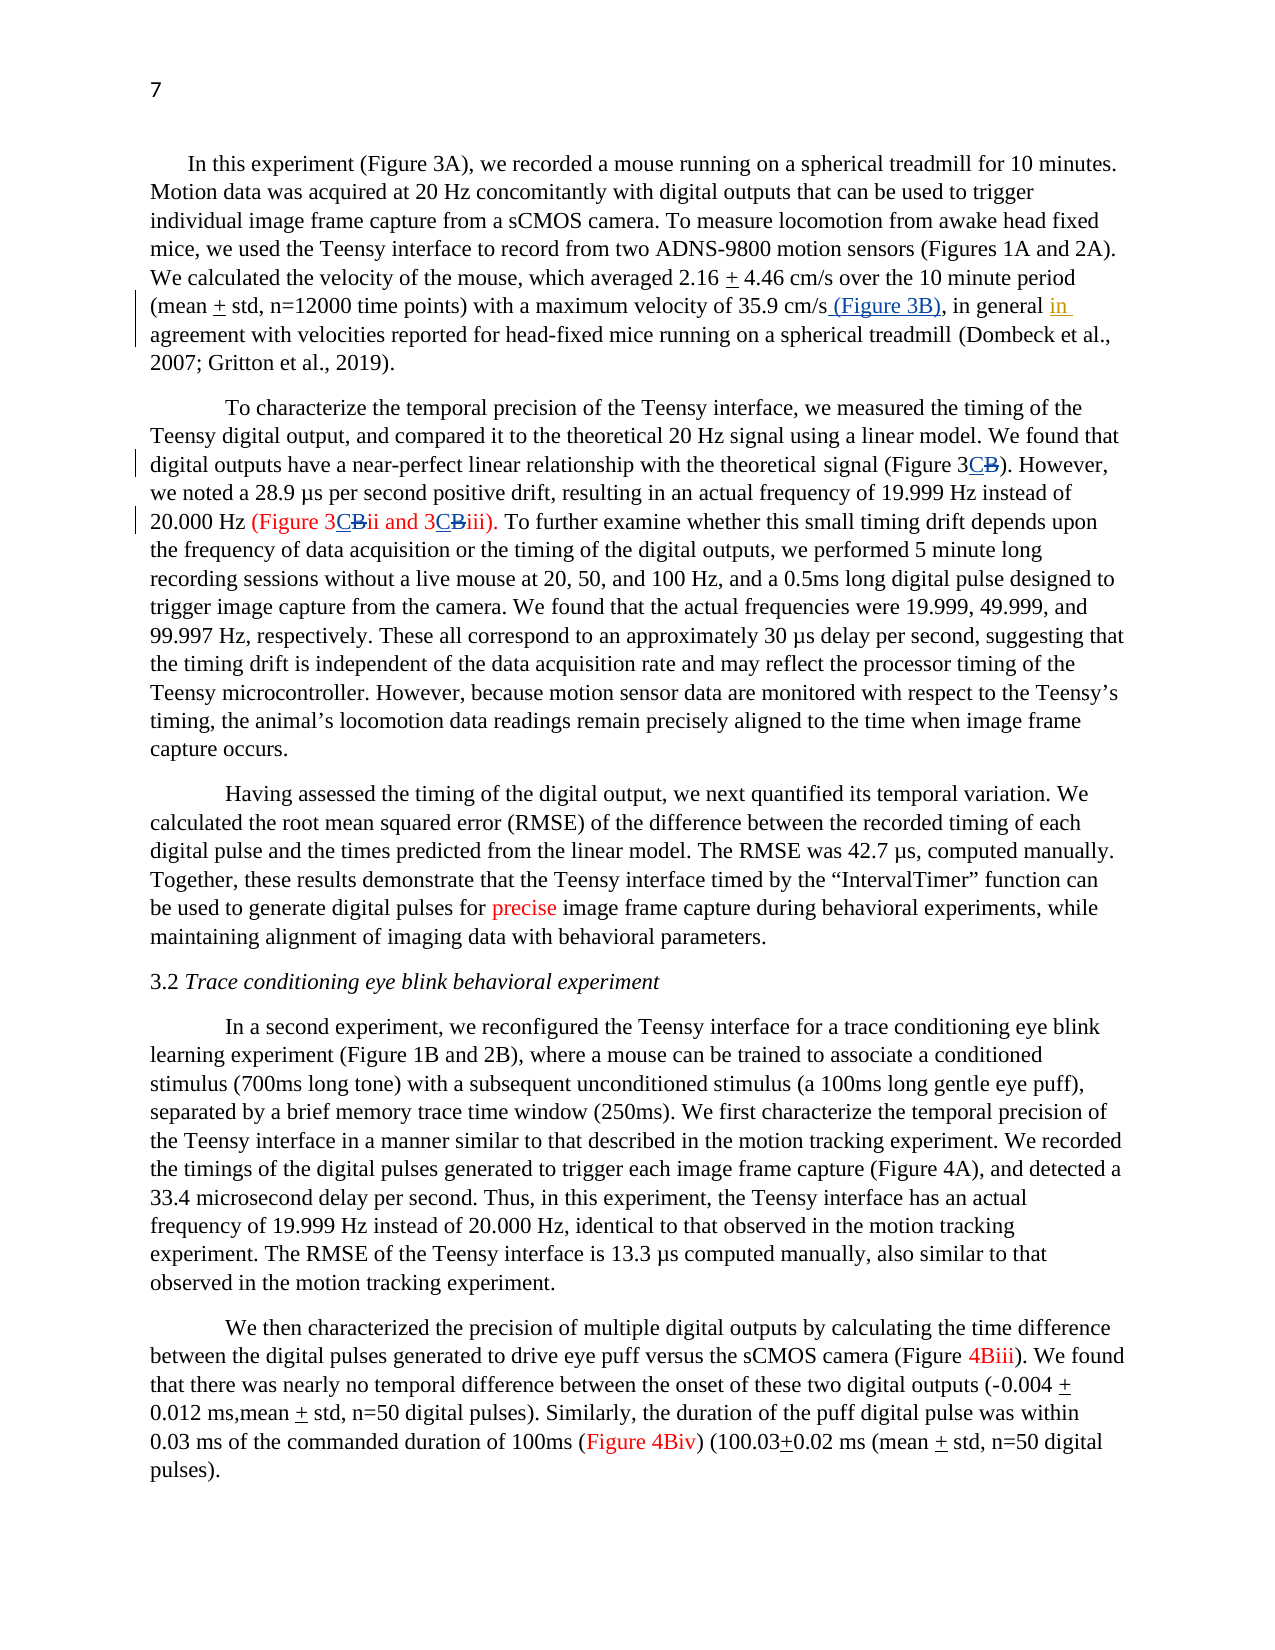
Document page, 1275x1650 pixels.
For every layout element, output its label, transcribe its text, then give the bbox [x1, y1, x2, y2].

text Having assessed the timing of the digital output, we next quantified its temporal variation. We calculated the root mean squared error (RMSE) of the difference between the recorded timing of each digital pulse and the times predicted from the linear model. The RMSE was 42.7 µs, computed manually. Together, these results demonstrate that the Teensy interface timed by the “IntervalTimer” function can be used to generate digital pulses for precise image frame capture during behavioral experiments, while maintaining alignment of imaging data with behavioral parameters. [150, 781, 1125, 949]
text 3.2 Trace conditioning eye blink behavioral experiment [150, 968, 1125, 994]
text In a second experiment, we reconfigured the Teensy interface for a trace conditioning eye blink learning experiment (Figure 1B and 2B), where a mouse can be trained to associate a conditioned stimulus (700ms long tone) with a subsequent unconditioned stimulus (a 100ms long gentle eye puff), separated by a brief memory trace time window (250ms). We first characterize the temporal precision of the Teensy interface in a manner similar to that described in the motion tracking experiment. We recorded the timings of the digital pulses generated to trigger each image frame capture (Figure 4A), and detected a 33.4 microsecond delay per second. Thus, in this experiment, the Teensy interface has an actual frequency of 19.999 Hz instead of 20.000 Hz, identical to that observed in the motion tracking experiment. The RMSE of the Teensy interface is 13.3 µs computed manually, also similar to that observed in the motion tracking experiment. [150, 1013, 1125, 1295]
text In this experiment (Figure 3A), we recorded a mouse running on a spherical treadmill for 10 minutes. Motion data was acquired at 20 Hz concomitantly with digital outputs that can be used to trigger individual image frame capture from a sCMOS camera. To measure locomotion from awake head fixed mice, we used the Teensy interface to record from two ADNS-9800 motion sensors (Figures 1A and 2A). We calculated the velocity of the mouse, which averaged 2.16 + 4.46 cm/s over the 10 minute period (mean + std, n=12000 time points) with a maximum velocity of 35.9 cm/s, in general agreement with velocities reported for head-fixed mice running on a spherical treadmill (Dombeck et al., 2007; Gritton et al., 2019). [150, 150, 1125, 375]
text We then characterized the precision of multiple digital outputs by calculating the time difference between the digital pulses generated to drive eye puff versus the sCMOS camera (Figure 4Biii). We found that there was nearly no temporal difference between the onset of these two digital outputs (-0.004 + 0.012 ms,mean + std, n=50 digital pulses). Similarly, the duration of the puff digital pulse was within 0.03 ms of the commanded duration of 100ms (Figure 4Biv) (100.03+0.02 ms (mean + std, n=50 digital pulses). [150, 1314, 1125, 1482]
text To characterize the temporal precision of the Teensy interface, we measured the timing of the Teensy digital output, and compared it to the theoretical 20 Hz signal using a linear model. We found that digital outputs have a near-perfect linear relationship with the theoretical signal (Figure 3). However, we noted a 28.9 µs per second positive drift, resulting in an actual frequency of 19.999 Hz instead of 20.000 Hz (Figure 3ii and 3iii). To further examine whether this small timing drift depends upon the frequency of data acquisition or the timing of the digital outputs, we performed 5 minute long recording sessions without a live mouse at 20, 50, and 100 Hz, and a 0.5ms long digital pulse designed to trigger image capture from the camera. We found that the actual frequencies were 19.999, 49.999, and 99.997 Hz, respectively. These all correspond to an approximately 30 µs delay per second, suggesting that the timing drift is independent of the data acquisition rate and may reflect the processor timing of the Teensy microcontroller. However, because motion sensor data are monitored with respect to the Teensy’s timing, the animal’s locomotion data readings remain precisely aligned to the time when image frame capture occurs. [150, 394, 1125, 762]
